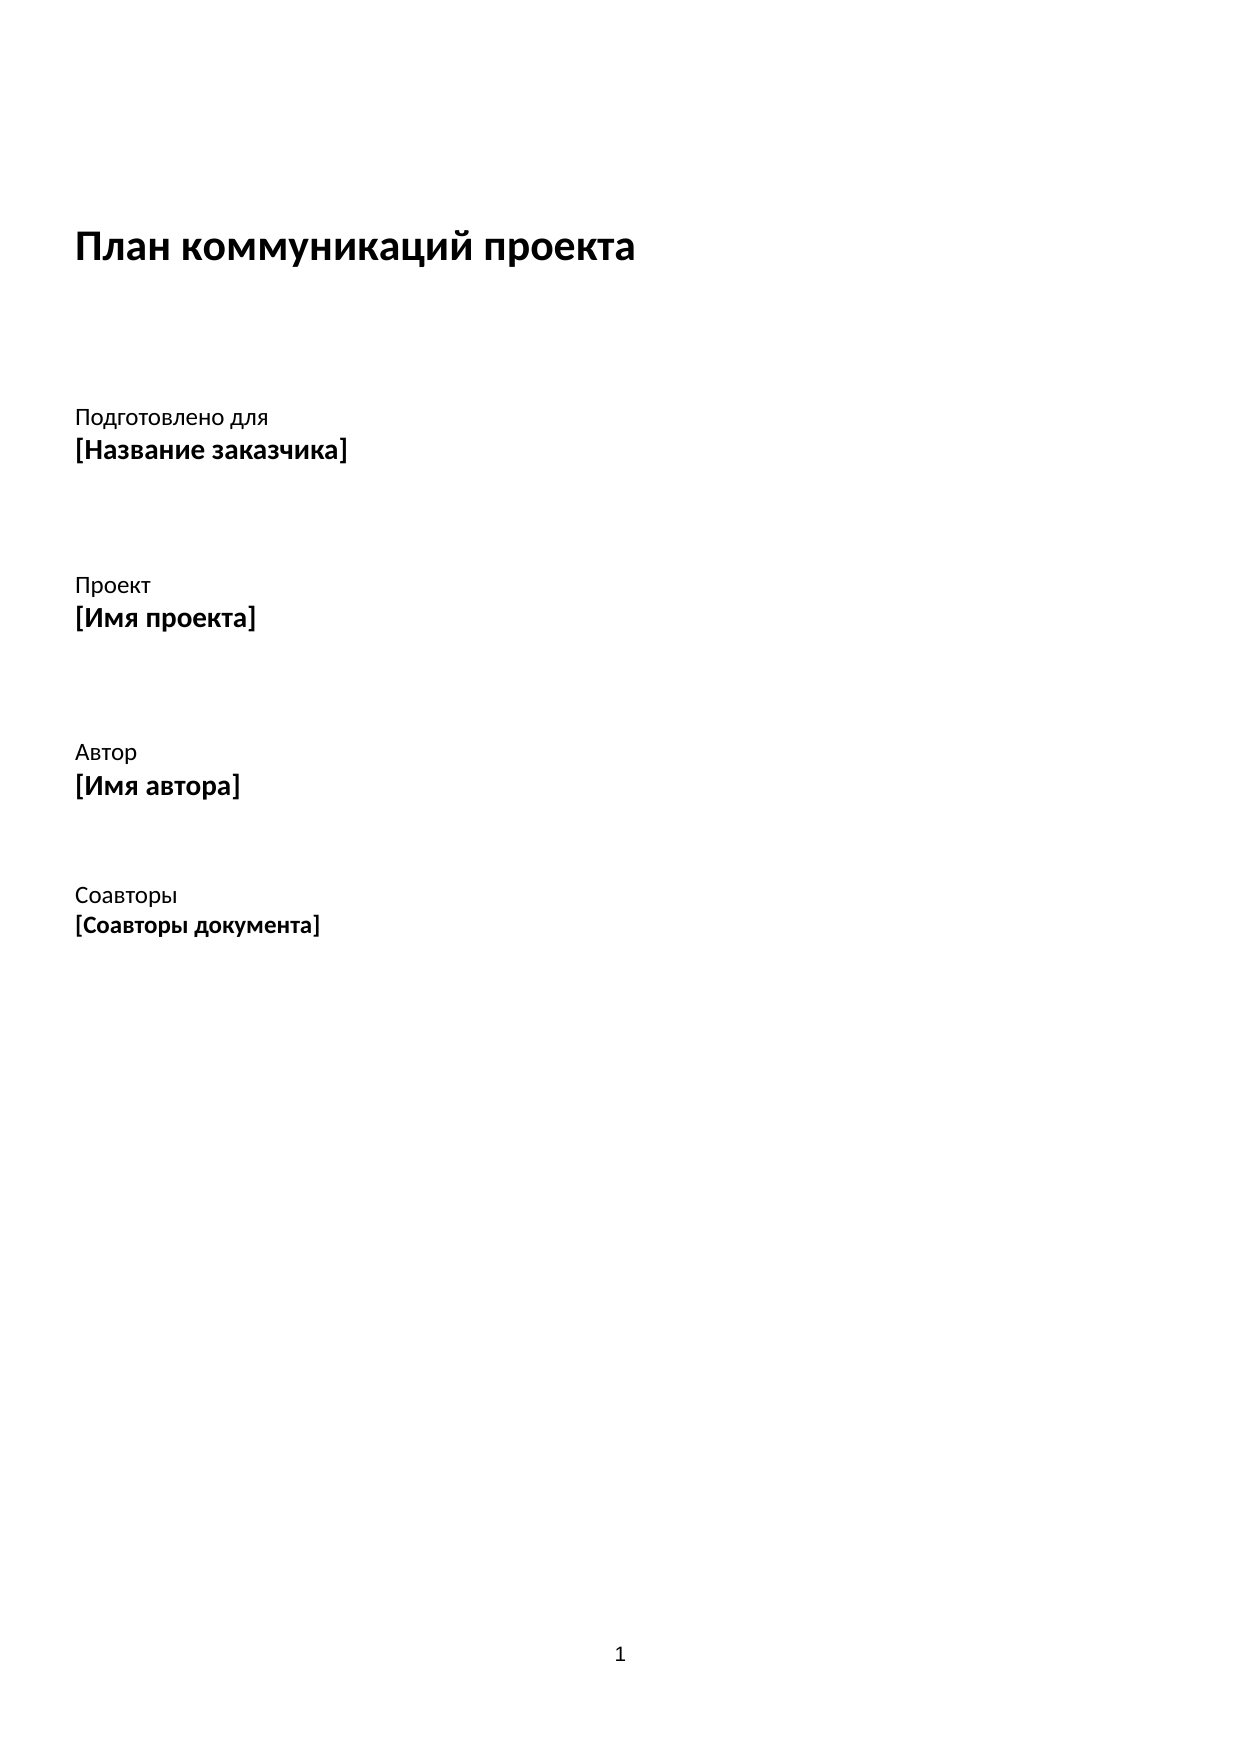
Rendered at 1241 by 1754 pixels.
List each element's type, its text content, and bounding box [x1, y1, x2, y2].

text [Название заказчика] [75, 431, 1165, 467]
text Соавторы [75, 879, 1165, 909]
text Автор [75, 737, 1165, 767]
text Подготовлено для [75, 401, 1165, 431]
text Проект [75, 569, 1165, 599]
text [Имя автора] [75, 767, 1165, 803]
text План коммуникаций проекта [75, 218, 1165, 271]
text [Имя проекта] [75, 599, 1165, 635]
text [Соавторы документа] [75, 909, 1165, 940]
